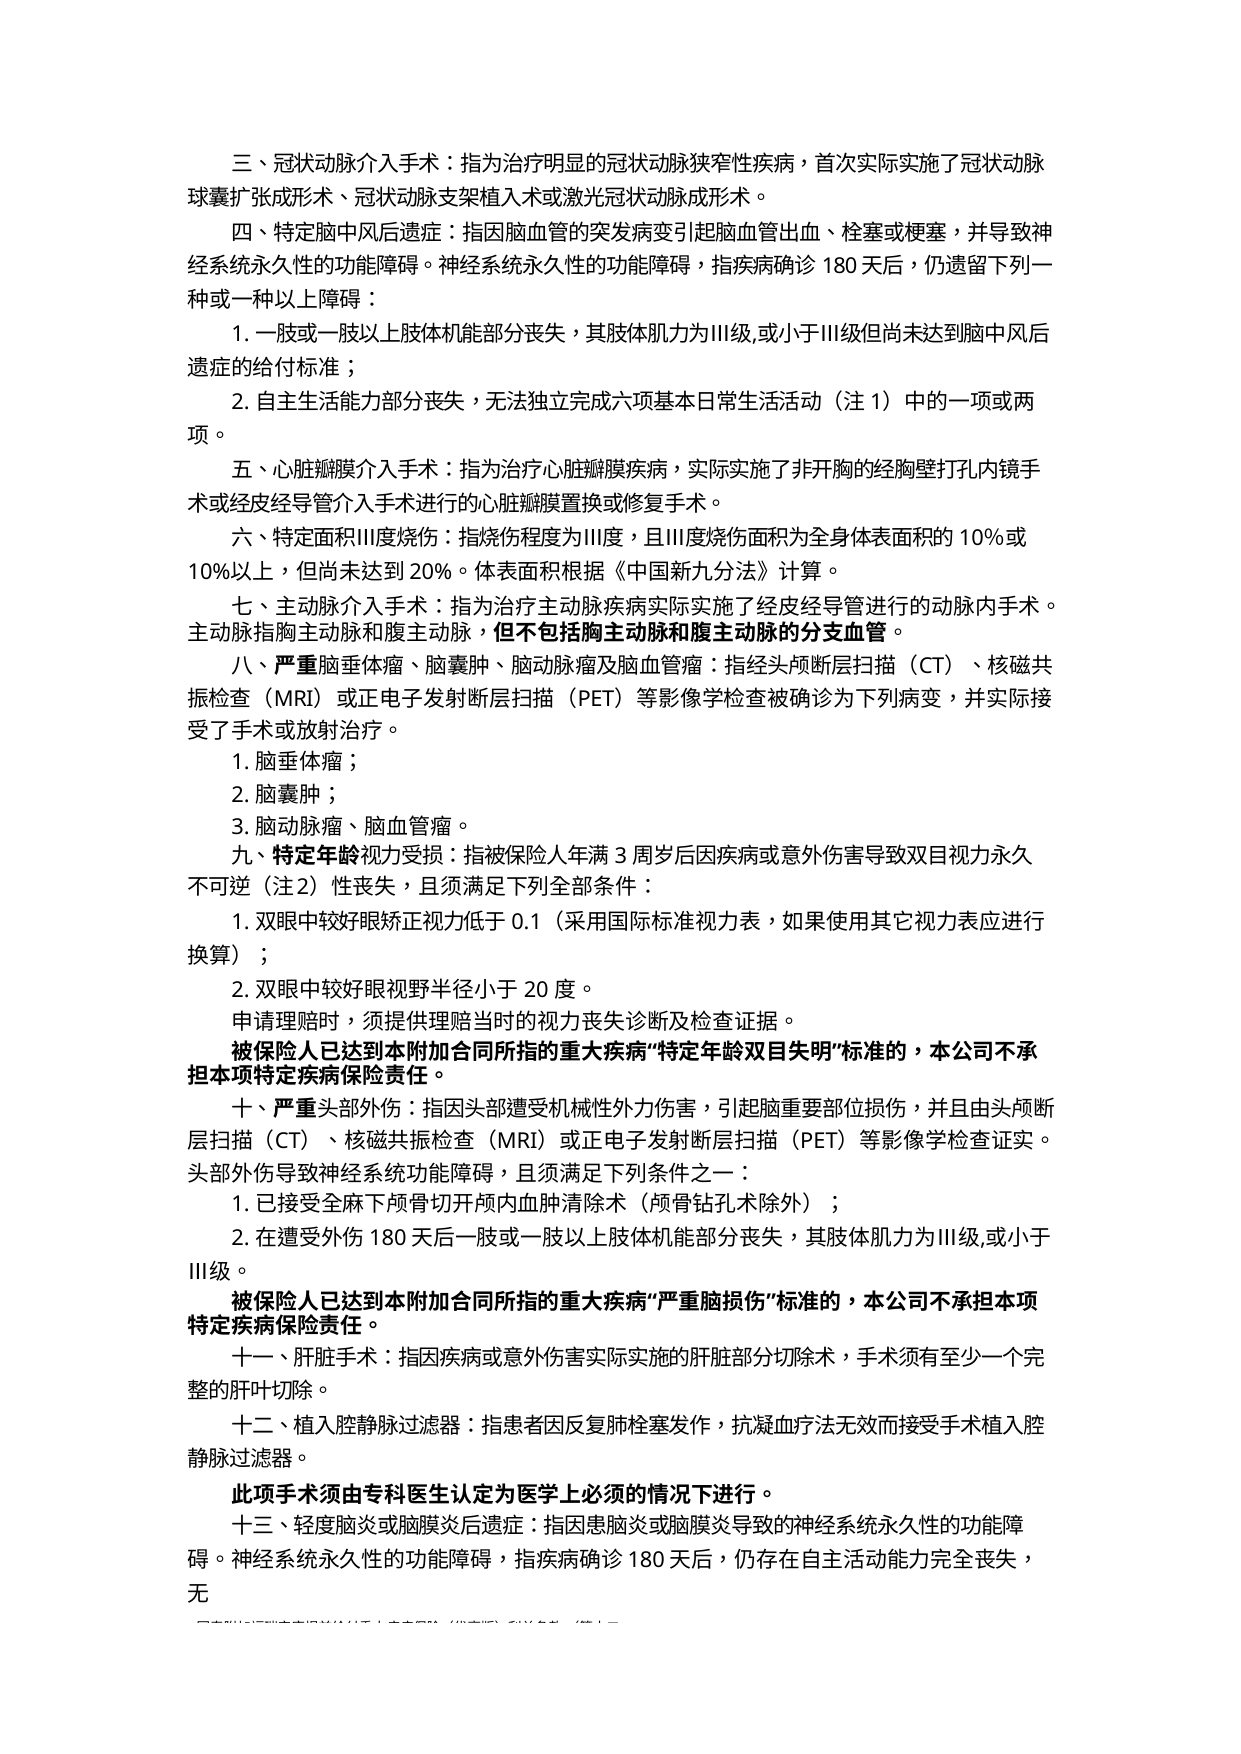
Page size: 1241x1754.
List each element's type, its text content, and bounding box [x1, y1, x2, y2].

text 十、严重头部外伤：指因头部遭受机械性外力伤害，引起脑重要部位损伤，并且由头颅断层扫描（CT）、核磁共振检查（MRI）或正电子发射断层扫描（PET）等影像学检查证实。头部外伤导致神经系统功能障碍，且须满足下列条件之一： [187, 1090, 1063, 1188]
text 十一、肝脏手术：指因疾病或意外伤害实际实施的肝脏部分切除术，手术须有至少一个完整的肝叶切除。 [187, 1342, 1053, 1405]
text 申请理赔时，须提供理赔当时的视力丧失诊断及检查证据。 [231, 1008, 1073, 1035]
text 1. 一肢或一肢以上肢体机能部分丧失，其肢体肌力为Ⅲ级,或小于Ⅲ级但尚未达到脑中风后遗症的给付标准； [187, 318, 1053, 382]
subtitle 被保险人已达到本附加合同所指的重大疾病“严重脑损伤”标准的，本公司不承担本项特定疾病保险责任。 [187, 1289, 1053, 1340]
text 三、冠状动脉介入手术：指为治疗明显的冠状动脉狭窄性疾病，首次实际实施了冠状动脉球囊扩张成形术、冠状动脉支架植入术或激光冠状动脉成形术。 [187, 148, 1053, 212]
text 2. 脑囊肿； [231, 779, 1073, 809]
text 七、主动脉介入手术：指为治疗主动脉疾病实际实施了经皮经导管进行的动脉内手术。主动脉指胸主动脉和腹主动脉，但不包括胸主动脉和腹主动脉的分支血管。 [187, 592, 1063, 647]
text 九、特定年龄视力受损：指被保险人年满 3 周岁后因疾病或意外伤害导致双目视力永久不可逆（注 2）性丧失，且须满足下列全部条件： [187, 840, 1053, 901]
subtitle 此项手术须由专科医生认定为医学上必须的情况下进行。 [231, 1477, 1073, 1509]
text 1. 脑垂体瘤； [231, 746, 1073, 776]
text 2. 双眼中较好眼视野半径小于 20 度。 [231, 974, 1073, 1004]
text 1. 已接受全麻下颅骨切开颅内血肿清除术（颅骨钻孔术除外）； [231, 1188, 1073, 1218]
subtitle 被保险人已达到本附加合同所指的重大疾病“特定年龄双目失明”标准的，本公司不承担本项特定疾病保险责任。 [187, 1039, 1053, 1090]
text 八、严重脑垂体瘤、脑囊肿、脑动脉瘤及脑血管瘤：指经头颅断层扫描（CT）、核磁共振检查（MRI）或正电子发射断层扫描（PET）等影像学检查被确诊为下列病变，并实际接受了手术或放射治疗。 [187, 648, 1053, 745]
text 1. 双眼中较好眼矫正视力低于 0.1（采用国际标准视力表，如果使用其它视力表应进行换算）； [187, 906, 1046, 969]
text 六、特定面积Ⅲ度烧伤：指烧伤程度为Ⅲ度，且Ⅲ度烧伤面积为全身体表面积的10％或10%以上，但尚未达到20%。体表面积根据《中国新九分法》计算。 [187, 522, 1053, 586]
text 十三、轻度脑炎或脑膜炎后遗症：指因患脑炎或脑膜炎导致的神经系统永久性的功能障碍。神经系统永久性的功能障碍，指疾病确诊180天后，仍存在自主活动能力完全丧失，无 [187, 1510, 1053, 1607]
text 2. 在遭受外伤180天后一肢或一肢以上肢体机能部分丧失，其肢体肌力为Ⅲ级,或小于Ⅲ级。 [187, 1222, 1052, 1285]
text 四、特定脑中风后遗症：指因脑血管的突发病变引起脑血管出血、栓塞或梗塞，并导致神经系统永久性的功能障碍。神经系统永久性的功能障碍，指疾病确诊180天后，仍遗留下列一种或一种以上障碍： [187, 216, 1053, 313]
text 五、心脏瓣膜介入手术：指为治疗心脏瓣膜疾病，实际实施了非开胸的经胸壁打孔内镜手术或经皮经导管介入手术进行的心脏瓣膜置换或修复手术。 [187, 454, 1053, 518]
text 十二、植入腔静脉过滤器：指患者因反复肺栓塞发作，抗凝血疗法无效而接受手术植入腔静脉过滤器。 [187, 1410, 1053, 1473]
text 3. 脑动脉瘤、脑血管瘤。 [231, 813, 1073, 840]
text 2. 自主生活能力部分丧失，无法独立完成六项基本日常生活活动（注1）中的一项或两项。 [187, 386, 1053, 449]
